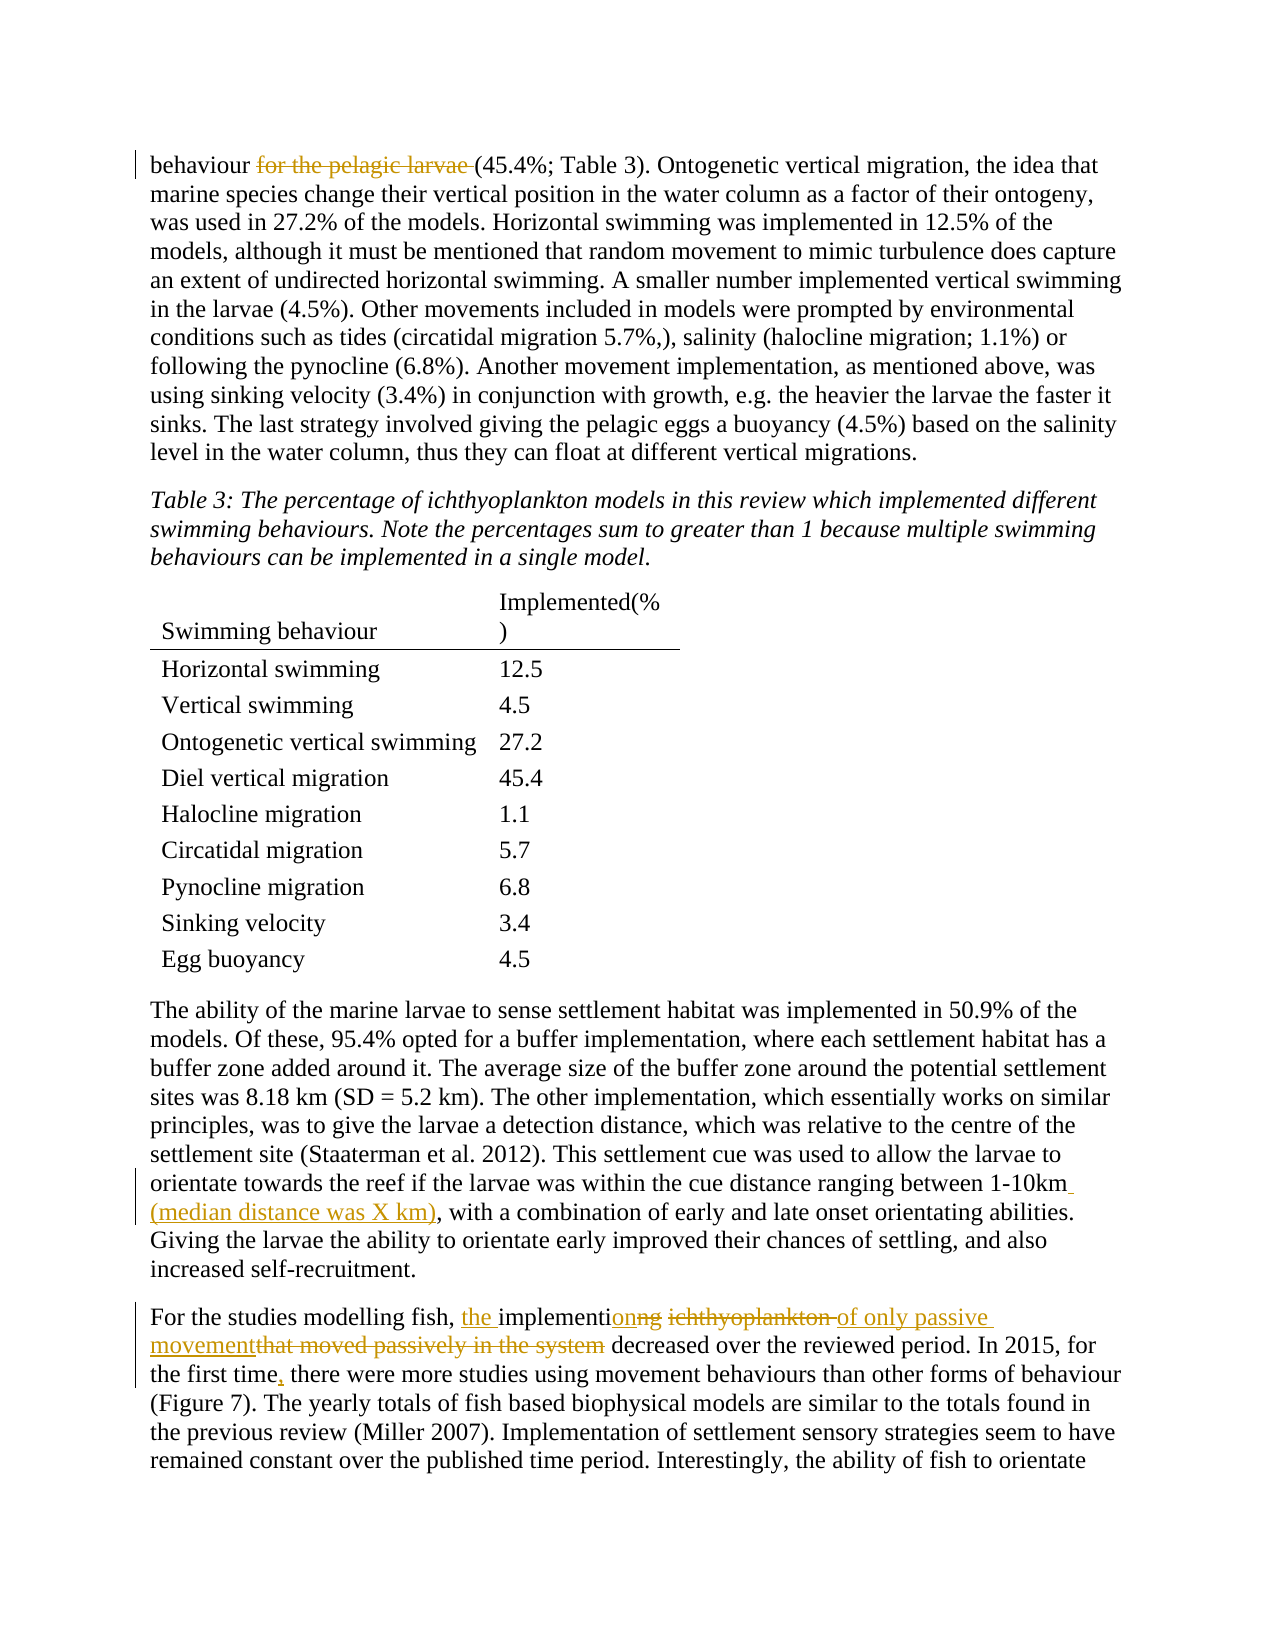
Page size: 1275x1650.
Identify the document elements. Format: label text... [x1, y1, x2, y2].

table_header Implemented(%) [488, 584, 679, 649]
table_header Swimming behaviour [150, 584, 488, 649]
text The ability of the marine larvae to sense settlement habitat was implemented in 50.9% of the models. Of these, 95.4% opted for a buffer implementation, where each settlement habitat has a buffer zone added around it. The average size of the buffer zone around the potential settlement sites was 8.18 km (SD = 5.2 km). The other implementation, which essentially works on similar principles, was to give the larvae a detection distance, which was relative to the centre of the settlement site [150, 995, 1125, 1283]
table_cell Sinking velocity [150, 904, 488, 940]
table_cell 6.8 [488, 868, 679, 904]
table_cell Halocline migration [150, 795, 488, 832]
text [150, 150, 1125, 466]
table_cell Vertical swimming [150, 687, 488, 723]
table_cell 5.7 [488, 832, 679, 868]
table_cell 45.4 [488, 759, 679, 795]
table_cell Egg buoyancy [150, 940, 488, 977]
text Table 3: The percentage of ichthyoplankton models in this review which implemented different swimming behaviours. Note the percentages sum to greater than 1 because multiple swimming behaviours can be implemented in a single model. [150, 485, 1125, 571]
table_cell 3.4 [488, 904, 679, 940]
table_cell Pynocline migration [150, 868, 488, 904]
table_cell 12.5 [488, 650, 679, 687]
table_cell Horizontal swimming [150, 650, 488, 687]
table_cell Ontogenetic vertical swimming [150, 723, 488, 759]
table_cell Diel vertical migration [150, 759, 488, 795]
table_cell Circatidal migration [150, 832, 488, 868]
table_cell 1.1 [488, 795, 679, 832]
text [150, 1302, 1125, 1474]
table_cell 27.2 [488, 723, 679, 759]
table_cell 4.5 [488, 940, 679, 977]
table_cell 4.5 [488, 687, 679, 723]
